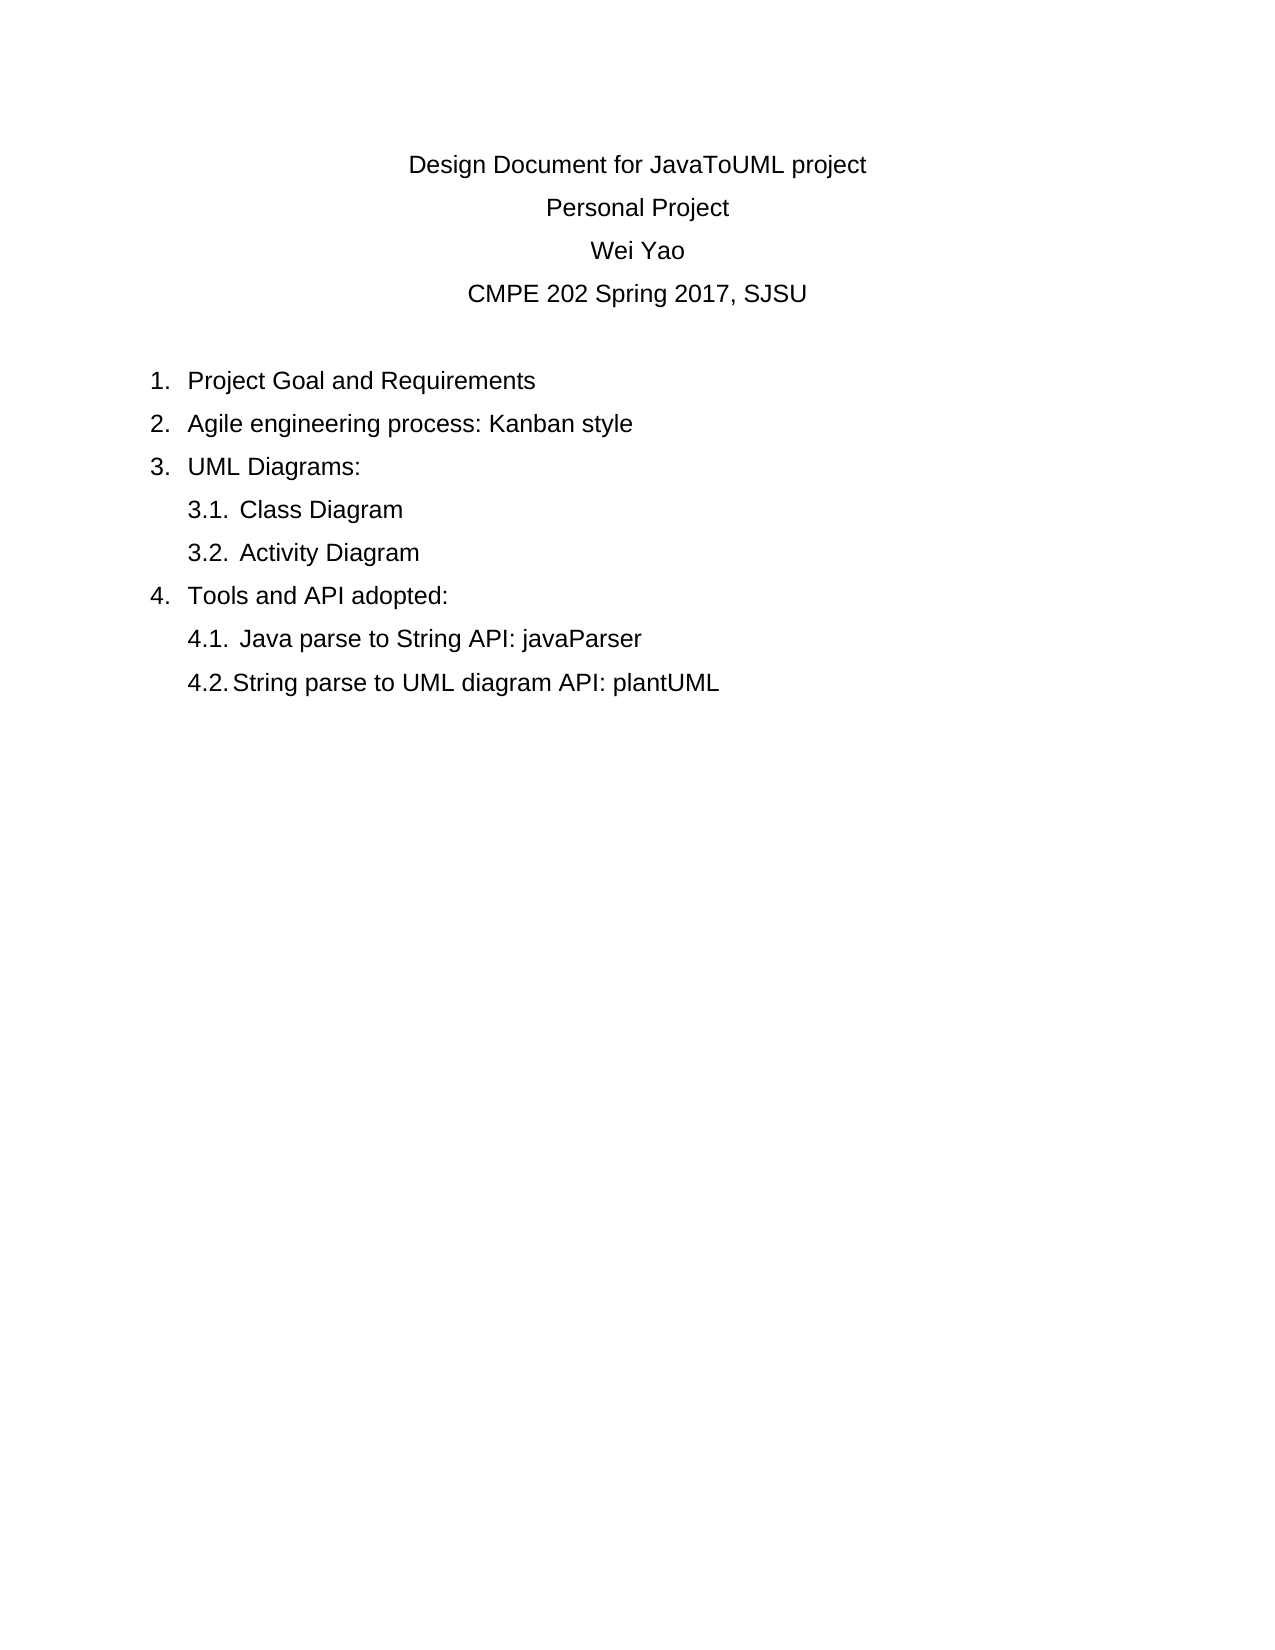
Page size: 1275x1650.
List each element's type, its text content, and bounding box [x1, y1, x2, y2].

text Wei Yao [150, 236, 1125, 265]
text Design Document for JavaToUML project [150, 150, 1125, 179]
list Tools and API adopted: [150, 581, 1125, 610]
list Class Diagram [187, 495, 1125, 524]
list Activity Diagram [187, 538, 1125, 567]
list Agile engineering process: Kanban style [150, 409, 1125, 437]
list String parse to UML diagram API: plantUML [187, 667, 1125, 696]
list Project Goal and Requirements [150, 366, 1125, 394]
text CMPE 202 Spring 2017, SJSU [150, 279, 1125, 308]
text Personal Project [150, 193, 1125, 222]
list UML Diagrams: [150, 452, 1125, 481]
list Java parse to String API: javaParser [187, 624, 1125, 653]
